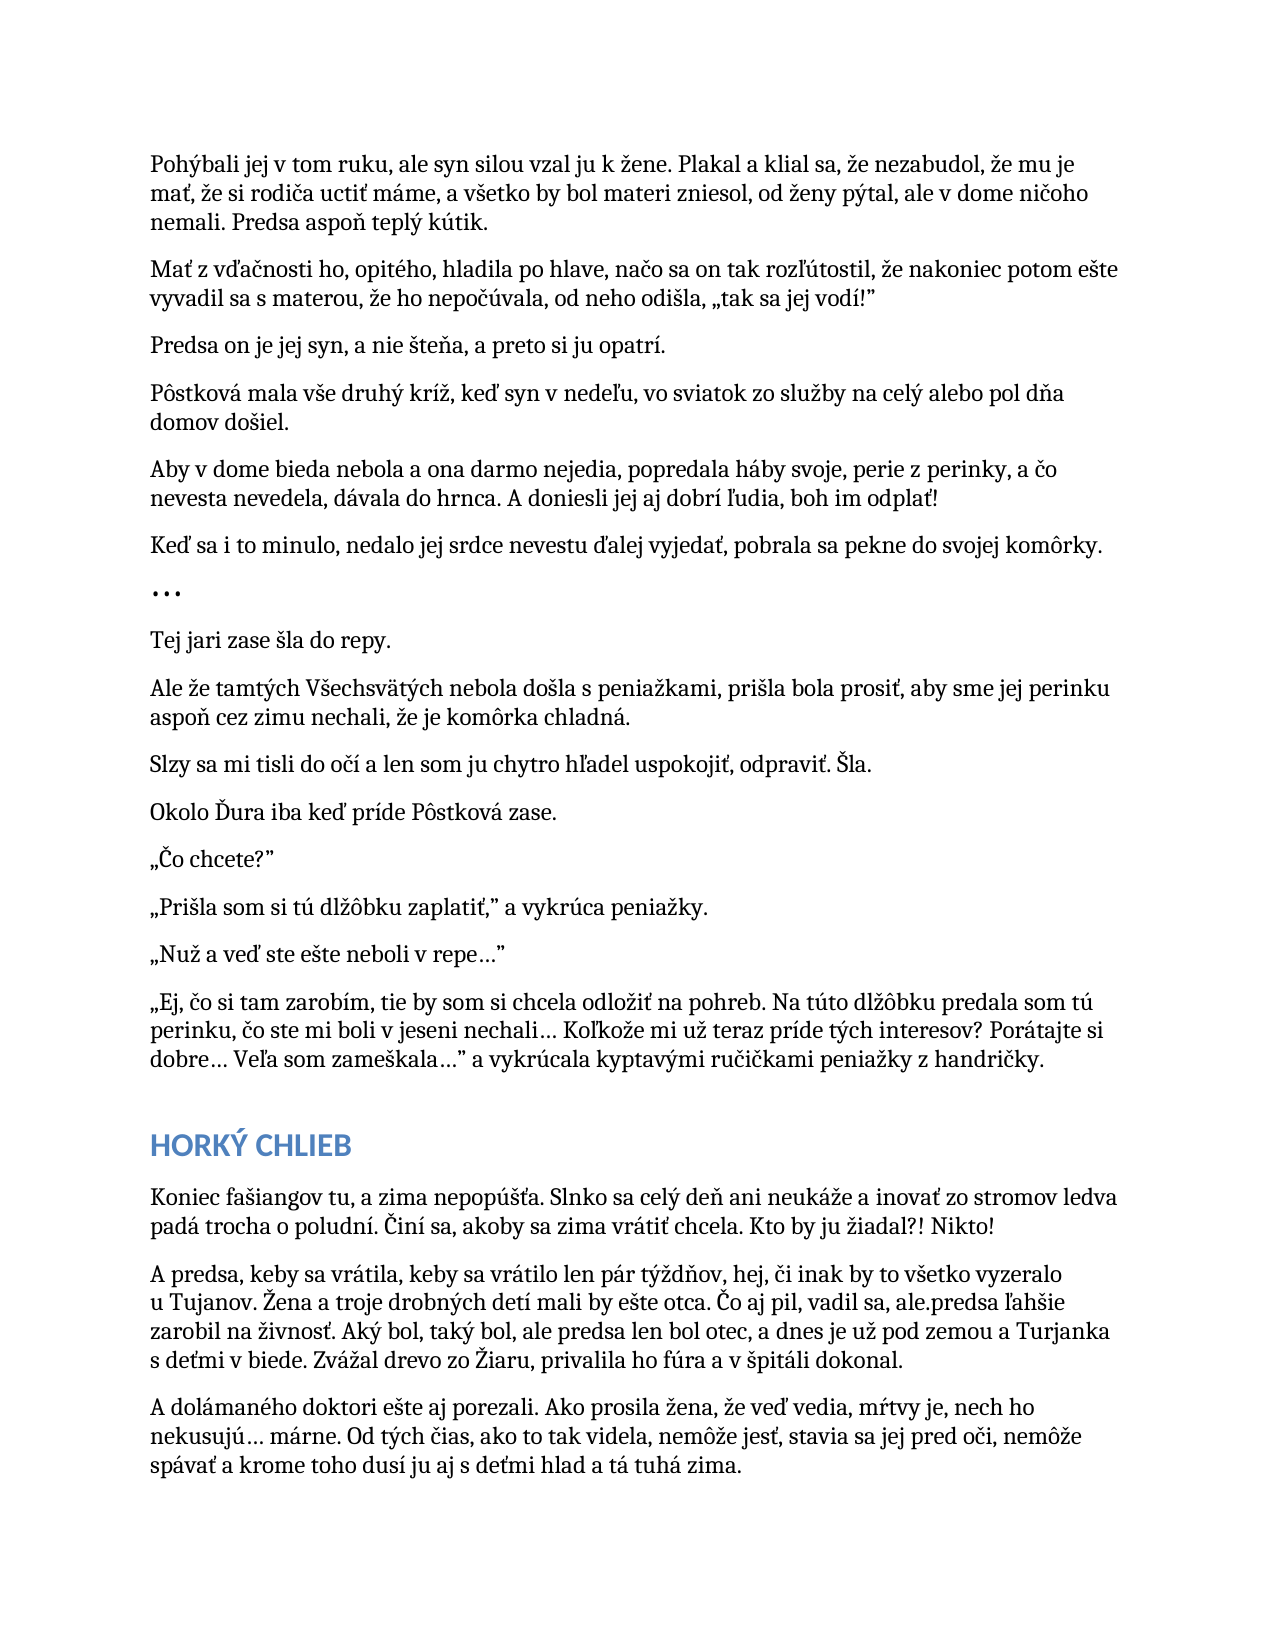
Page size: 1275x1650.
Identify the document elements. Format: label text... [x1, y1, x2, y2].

text Keď sa i to minulo, nedalo jej srdce nevestu ďalej vyjedať, pobrala sa pekne do svojej komôrky. [150, 531, 1125, 560]
text Tej jari zase šla do repy. [150, 626, 1125, 655]
text Pôstková mala vše druhý kríž, keď syn v nedeľu, vo sviatok zo služby na celý alebo pol dňa domov došiel. [150, 379, 1125, 436]
text Aby v dome bieda nebola a ona darmo nejedia, popredala háby svoje, perie z perinky, a čo nevesta nevedela, dávala do hrnca. A doniesli jej aj dobrí ľudia, boh im odplať! [150, 455, 1125, 512]
text A predsa, keby sa vrátila, keby sa vrátilo len pár týždňov, hej, či inak by to všetko vyzeralo u Tujanov. Žena a troje drobných detí mali by ešte otca. Čo aj pil, vadil sa, ale.predsa ľahšie zarobil na živnosť. Aký bol, taký bol, ale predsa len bol otec, a dnes je už pod zemou a Turjanka s deťmi v biede. Zvážal drevo zo Žiaru, privalila ho fúra a v špitáli dokonal. [150, 1259, 1125, 1374]
text Okolo Ďura iba keď príde Pôstková zase. [150, 797, 1125, 826]
text Koniec fašiangov tu, a zima nepopúšťa. Slnko sa celý deň ani neukáže a inovať zo stromov ledva padá trocha o poludní. Činí sa, akoby sa zima vrátiť chcela. Kto by ju žiadal?! Nikto! [150, 1183, 1125, 1241]
text „Čo chcete?” [150, 845, 1125, 874]
text ••• [150, 579, 1125, 607]
text Predsa on je jej syn, a nie šteňa, a preto si ju opatrí. [150, 331, 1125, 360]
text „Ej, čo si tam zarobím, tie by som si chcela odložiť na pohreb. Na túto dlžôbku predala som tú perinku, čo ste mi boli v jeseni nechali… Koľkože mi už teraz príde tých interesov? Porátajte si dobre… Veľa som zameškala…” a vykrúcala kyptavými ručičkami peniažky z handričky. [150, 987, 1125, 1074]
text „Prišla som si tú dlžôbku zaplatiť,” a vykrúca peniažky. [150, 892, 1125, 921]
text Slzy sa mi tisli do očí a len som ju chytro hľadel uspokojiť, odpraviť. Šla. [150, 750, 1125, 779]
text A dolámaného doktori ešte aj porezali. Ako prosila žena, že veď vedia, mŕtvy je, nech ho nekusujú… márne. Od tých čias, ako to tak videla, nemôže jesť, stavia sa jej pred oči, nemôže spávať a krome toho dusí ju aj s deťmi hlad a tá tuhá zima. [150, 1393, 1125, 1479]
text „Nuž a veď ste ešte neboli v repe…” [150, 940, 1125, 969]
text Ale že tamtých Všechsvätých nebola došla s peniažkami, prišla bola prosiť, aby sme jej perinku aspoň cez zimu nechali, že je komôrka chladná. [150, 674, 1125, 731]
text Mať z vďačnosti ho, opitého, hladila po hlave, načo sa on tak rozľútostil, že nakoniec potom ešte vyvadil sa s materou, že ho nepočúvala, od neho odišla, „tak sa jej vodí!” [150, 255, 1125, 312]
subtitle HORKÝ CHLIEB [150, 1124, 1125, 1164]
text Pohýbali jej v tom ruku, ale syn silou vzal ju k žene. Plakal a klial sa, že nezabudol, že mu je mať, že si rodiča uctiť máme, a všetko by bol materi zniesol, od ženy pýtal, ale v dome ničoho nemali. Predsa aspoň teplý kútik. [150, 150, 1125, 236]
